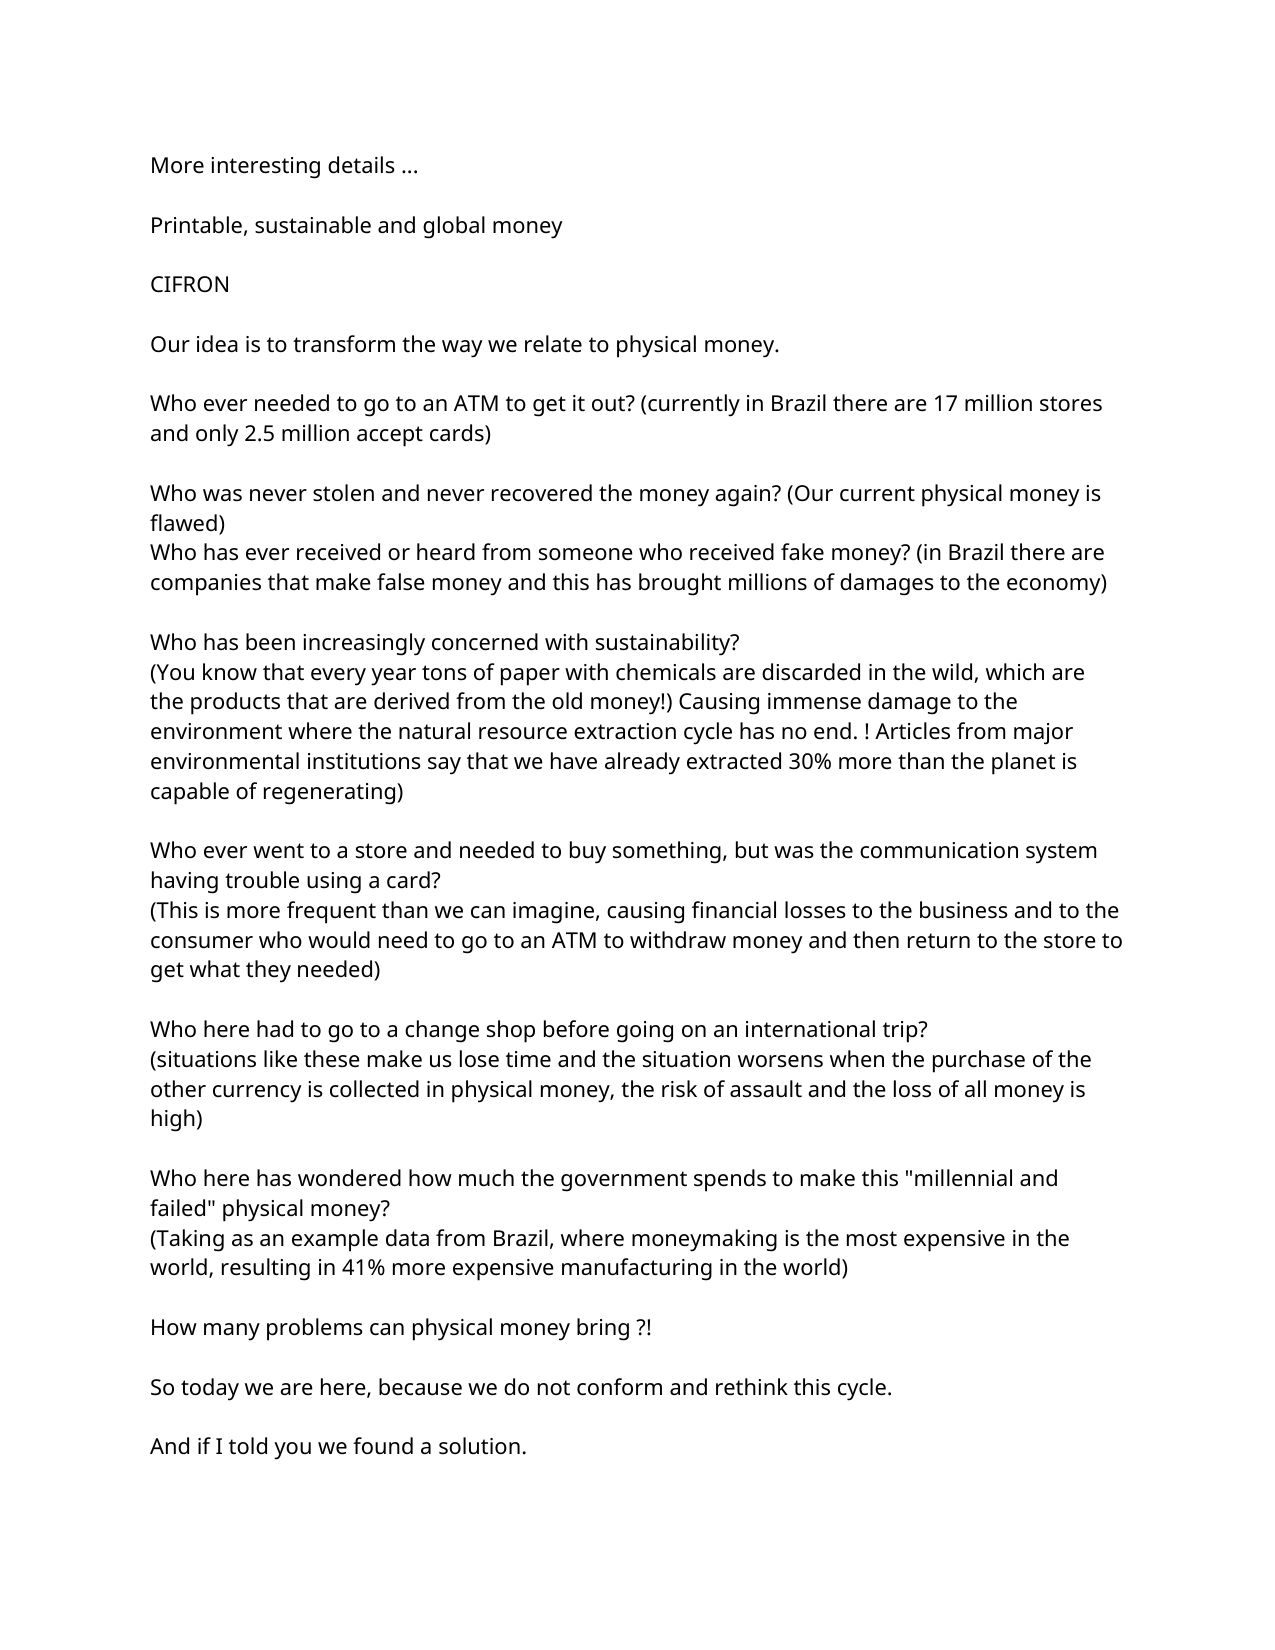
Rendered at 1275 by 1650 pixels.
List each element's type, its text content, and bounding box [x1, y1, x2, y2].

text So today we are here, because we do not conform and rethink this cycle. [150, 1371, 1125, 1401]
text CIFRON [150, 269, 1125, 299]
text Who has been increasingly concerned with sustainability? [150, 627, 1125, 656]
text Who ever went to a store and needed to buy something, but was the communication system having trouble using a card? [150, 835, 1125, 895]
text Who here had to go to a change shop before going on an international trip? [150, 1014, 1125, 1044]
text Printable, sustainable and global money [150, 209, 1125, 239]
text Who here has wondered how much the government spends to make this "millennial and failed" physical money? [150, 1163, 1125, 1222]
text How many problems can physical money bring ?! [150, 1312, 1125, 1342]
text (Taking as an example data from Brazil, where moneymaking is the most expensive in the world, resulting in 41% more expensive manufacturing in the world) [150, 1222, 1125, 1282]
text (situations like these make us lose time and the situation worsens when the purchase of the other currency is collected in physical money, the risk of assault and the loss of all money is high) [150, 1044, 1125, 1133]
text Who ever needed to go to an ATM to get it out? (currently in Brazil there are 17 million stores and only 2.5 million accept cards) [150, 388, 1125, 448]
text Who was never stolen and never recovered the money again? (Our current physical money is flawed) [150, 478, 1125, 537]
text (This is more frequent than we can imagine, causing financial losses to the business and to the consumer who would need to go to an ATM to withdraw money and then return to the store to get what they needed) [150, 895, 1125, 984]
text More interesting details ... [150, 150, 1125, 180]
text (You know that every year tons of paper with chemicals are discarded in the wild, which are the products that are derived from the old money!) Causing immense damage to the environment where the natural resource extraction cycle has no end. ! Articles from major environmental institutions say that we have already extracted 30% more than the planet is capable of regenerating) [150, 656, 1125, 805]
text And if I told you we found a solution. [150, 1431, 1125, 1461]
text Who has ever received or heard from someone who received fake money? (in Brazil there are companies that make false money and this has brought millions of damages to the economy) [150, 537, 1125, 597]
text Our idea is to transform the way we relate to physical money. [150, 329, 1125, 358]
